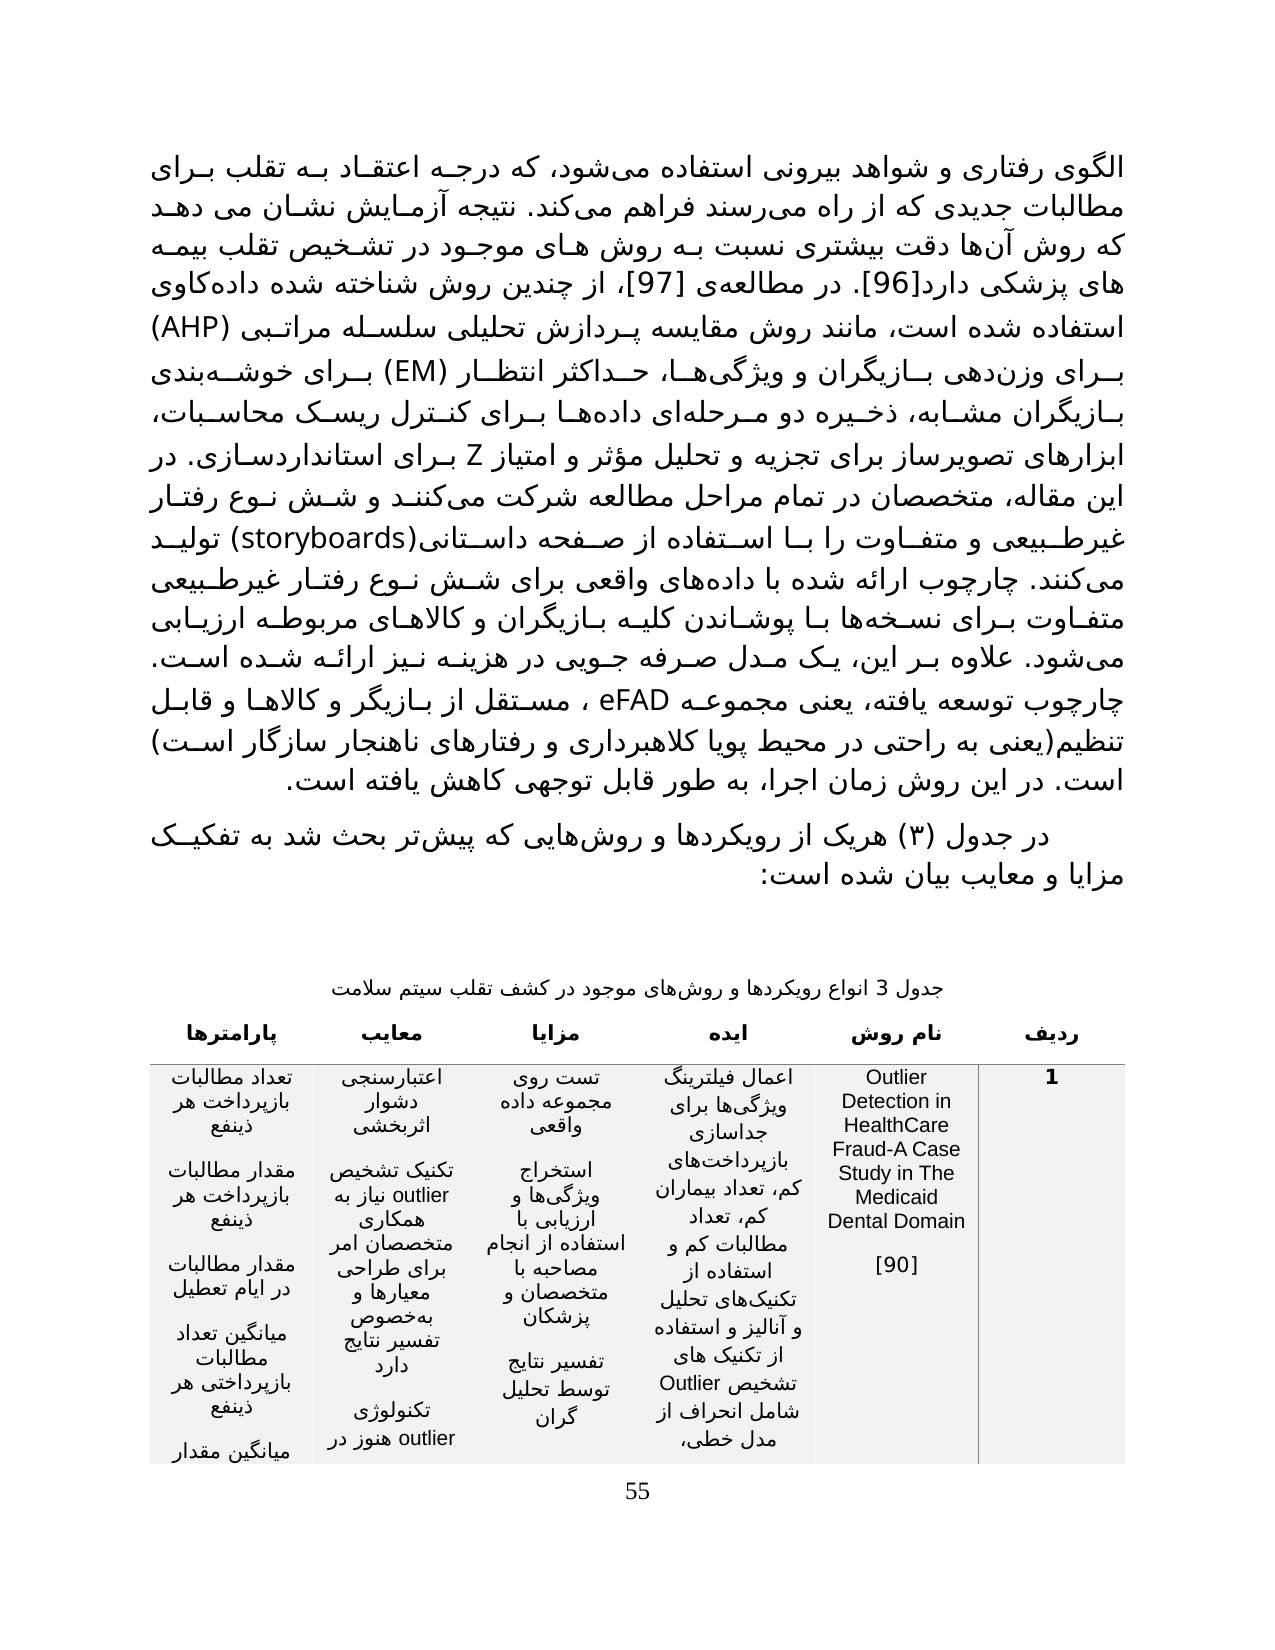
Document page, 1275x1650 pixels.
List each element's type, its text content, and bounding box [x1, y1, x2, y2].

text در جدول (۳) هریک از رویکردها و روش‌هایی که پیش‌تر بحث شد به تفکیک مزایا و معایب بیان شده است: [150, 819, 1125, 892]
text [150, 150, 1125, 797]
table_header پارامترها [150, 1021, 313, 1064]
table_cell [314, 1065, 470, 1464]
table_header مزایا [470, 1021, 642, 1064]
table_header نام روش [815, 1021, 979, 1064]
table_header ایده [642, 1021, 814, 1064]
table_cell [815, 1065, 978, 1464]
table_header ردیف [979, 1021, 1125, 1064]
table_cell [470, 1065, 642, 1464]
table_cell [150, 1065, 313, 1464]
table_header معایب [314, 1021, 470, 1064]
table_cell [642, 1065, 814, 1464]
table_cell 1 [979, 1065, 1125, 1464]
